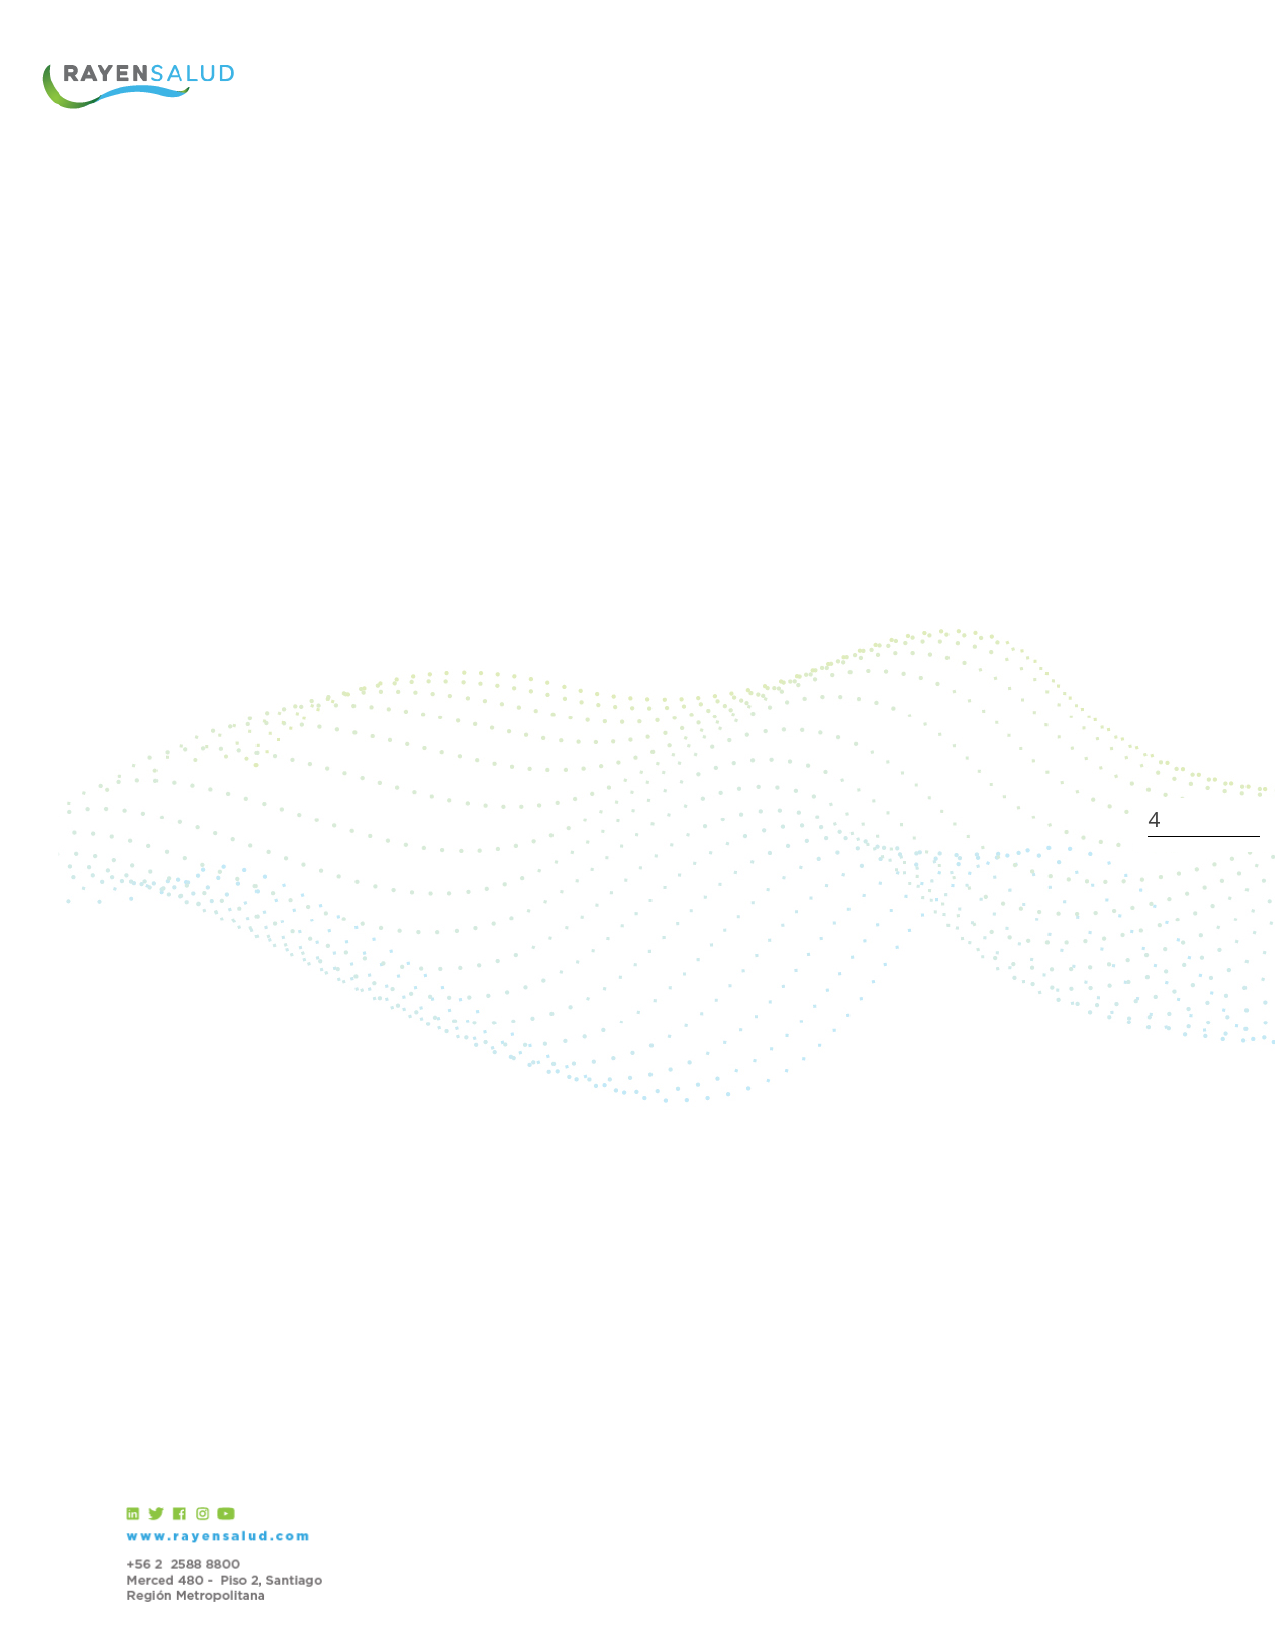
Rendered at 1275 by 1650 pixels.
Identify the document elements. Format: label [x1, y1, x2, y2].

picture [33, 51, 241, 118]
picture [58, 615, 1275, 1124]
picture [110, 1499, 337, 1612]
